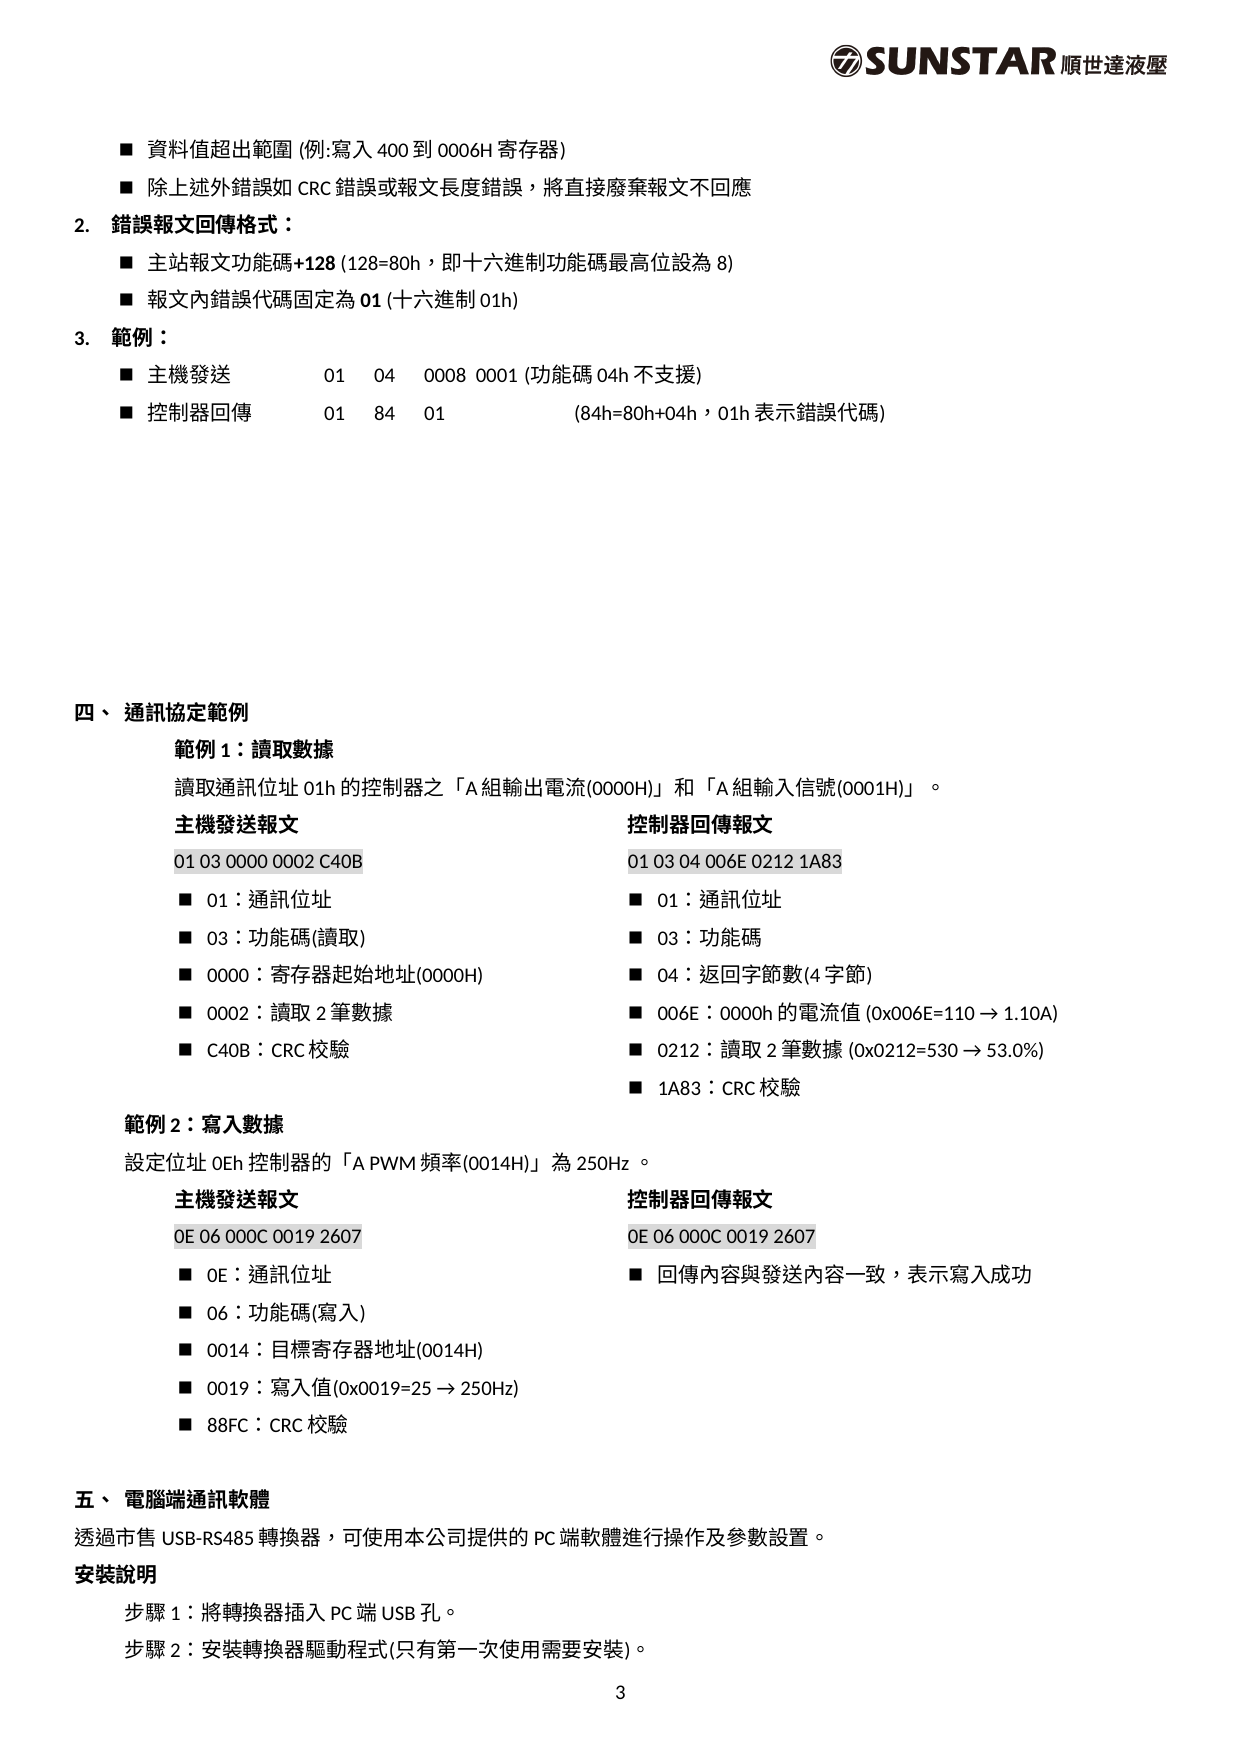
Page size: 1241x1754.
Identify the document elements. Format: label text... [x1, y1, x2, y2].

list 資料值超出範圍 (例:寫入400到0006H寄存器) [118, 130, 1167, 168]
list 控制器回傳 01 84 01 (84h=80h+04h，01h表示錯誤代碼) [118, 393, 1167, 430]
text 0E 06 000C 0019 2607 [628, 1218, 1167, 1255]
list 01：通訊位址 [628, 880, 1167, 918]
text 透過市售USB-RS485轉換器，可使用本公司提供的PC端軟體進行操作及參數設置。 [74, 1518, 1167, 1555]
text 步驟2：安裝轉換器驅動程式(只有第一次使用需要安裝)。 [124, 1630, 1167, 1668]
list 主站報文功能碼+128 (128=80h，即十六進制功能碼最高位設為8) [118, 243, 1167, 280]
list 報文內錯誤代碼固定為01 (十六進制01h) [118, 280, 1167, 318]
text 讀取通訊位址 01h 的控制器之「A組輸出電流(0000H)」和「A組輸入信號(0001H)」。 [124, 768, 1167, 805]
list 0014：目標寄存器地址(0014H) [177, 1330, 613, 1368]
text 範例1：讀取數據 [124, 730, 1167, 768]
text 控制器回傳報文 [628, 1180, 1167, 1218]
list 回傳內容與發送內容一致，表示寫入成功 [628, 1255, 1167, 1293]
list 03：功能碼 [628, 918, 1167, 955]
picture [829, 43, 1170, 79]
list 電腦端通訊軟體 [74, 1480, 1167, 1518]
list 0E：通訊位址 [177, 1255, 613, 1293]
text 01 03 04 006E 0212 1A83 [628, 843, 1167, 880]
list 04：返回字節數(4字節) [628, 955, 1167, 993]
list 主機發送 01 04 0008 0001 (功能碼04h不支援) [118, 355, 1167, 393]
text 安裝說明 [74, 1555, 1167, 1593]
list 通訊協定範例 [74, 693, 1167, 730]
list 1A83：CRC校驗 [628, 1068, 1167, 1105]
list 除上述外錯誤如CRC錯誤或報文長度錯誤，將直接廢棄報文不回應 [118, 168, 1167, 205]
list 0019：寫入值(0x0019=25 → 250Hz) [177, 1368, 613, 1405]
list 88FC：CRC校驗 [177, 1405, 613, 1443]
list 0212：讀取2筆數據 (0x0212=530 → 53.0%) [628, 1030, 1167, 1068]
text 0E 06 000C 0019 2607 [124, 1218, 613, 1255]
list C40B：CRC校驗 [177, 1030, 613, 1068]
text 01 03 0000 0002 C40B [124, 843, 613, 880]
text 步驟1：將轉換器插入PC端USB孔。 [124, 1593, 1167, 1630]
list 錯誤報文回傳格式： [74, 205, 1167, 243]
list 06：功能碼(寫入) [177, 1293, 613, 1330]
list 01：通訊位址 [177, 880, 613, 918]
list 範例： [74, 318, 1167, 355]
list 0000：寄存器起始地址(0000H) [177, 955, 613, 993]
list 03：功能碼(讀取) [177, 918, 613, 955]
text 主機發送報文 [124, 1180, 613, 1218]
list 006E：0000h的電流值 (0x006E=110 → 1.10A) [628, 993, 1167, 1030]
text 設定位址 0Eh 控制器的「A PWM頻率(0014H)」為 250Hz 。 [74, 1143, 1167, 1180]
list 0002：讀取2筆數據 [177, 993, 613, 1030]
text 控制器回傳報文 [628, 805, 1167, 843]
text 主機發送報文 [124, 805, 613, 843]
text 範例2：寫入數據 [74, 1105, 1167, 1143]
